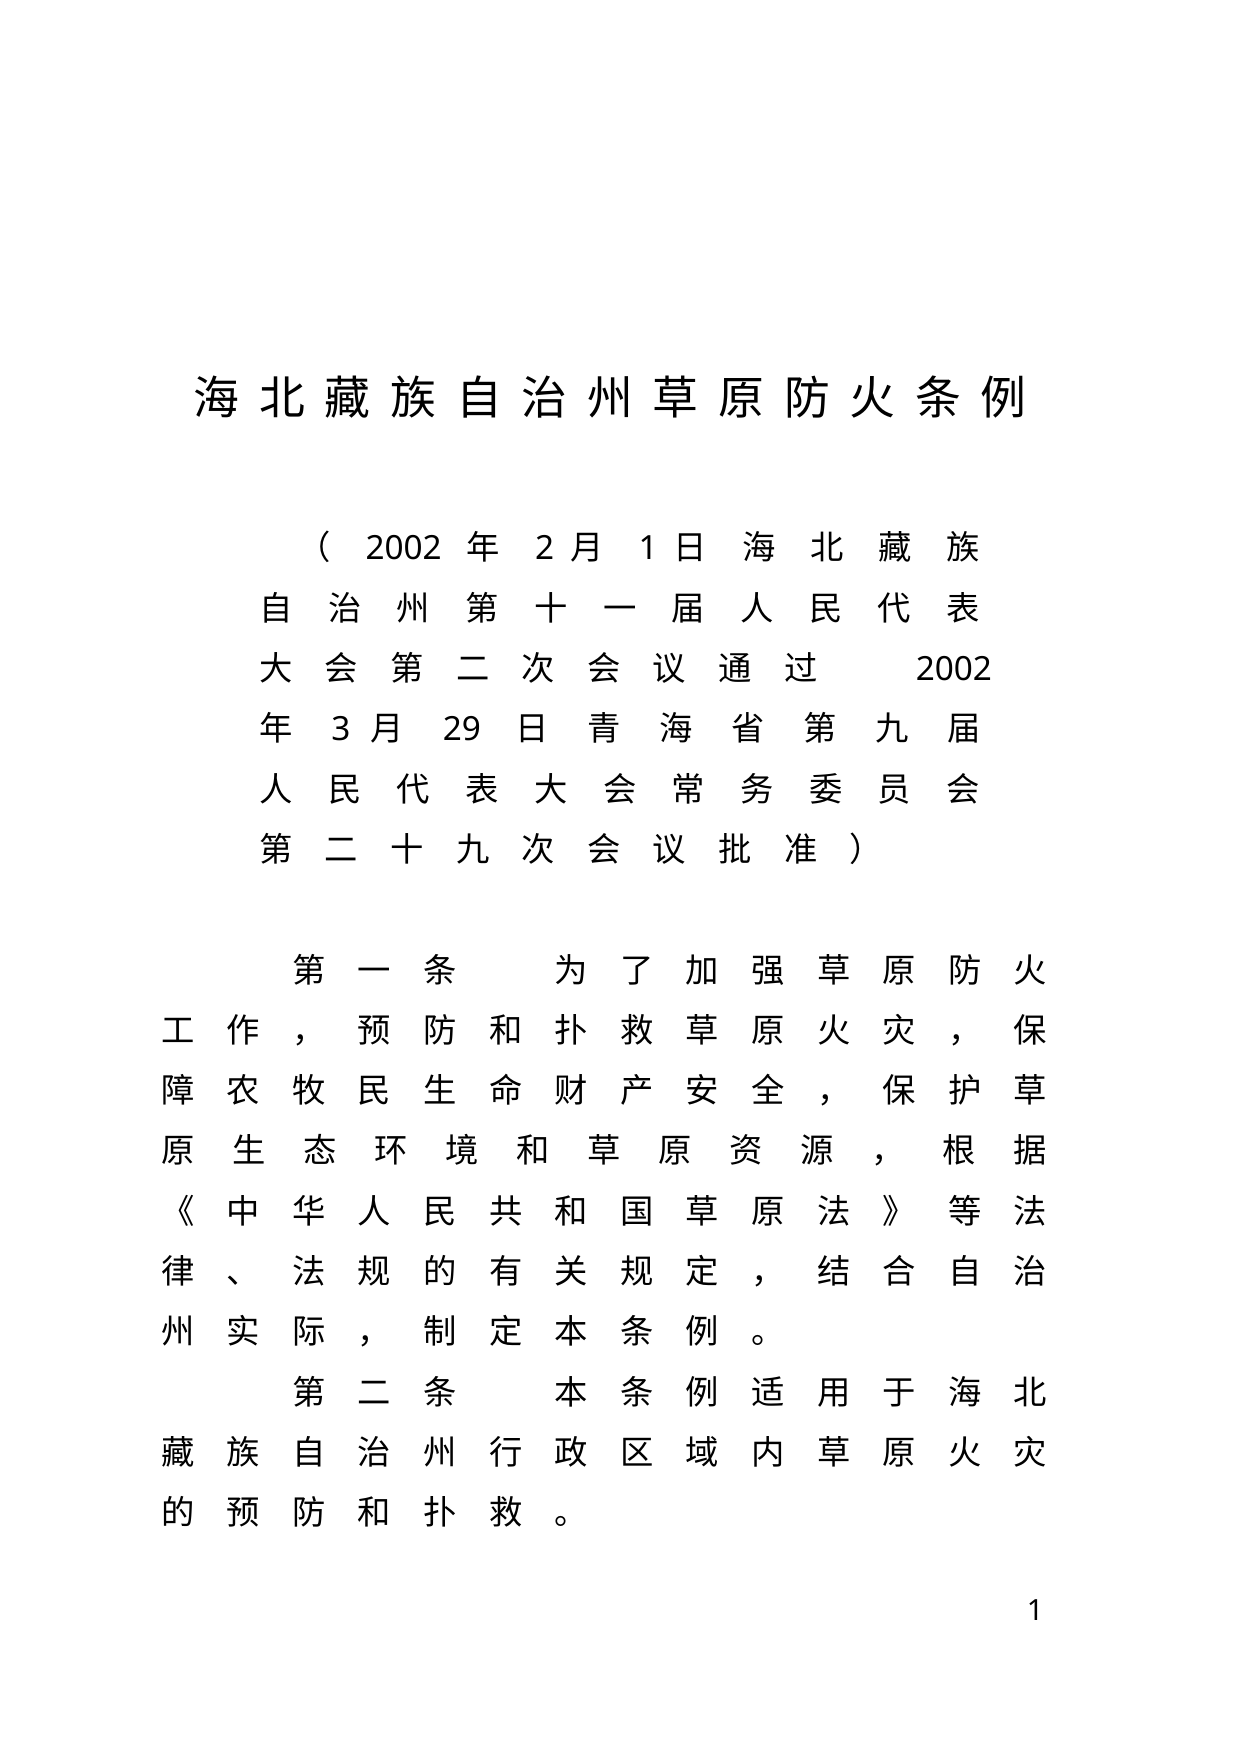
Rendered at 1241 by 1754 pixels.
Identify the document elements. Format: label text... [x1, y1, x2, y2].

text 第二条 本条例适用于海北藏族自治州行政区域内草原火灾的预防和扑救。 [161, 1359, 1079, 1540]
text 第一条 为了加强草原防火工作，预防和扑救草原火灾，保障农牧民生命财产安全，保护草原生态环境和草原资源，根据《中华人民共和国草原法》等法律、法规的有关规定，结合自治州实际，制定本条例。 [161, 937, 1079, 1359]
text 海北藏族自治州草原防火条例 [161, 334, 1079, 455]
text （2002年2月1日海北藏族自治州第十一届人民代表大会第二次会议通过 2002年3月29日青海省第九届人民代表大会常务委员会第二十九次会议批准） [161, 515, 1013, 877]
